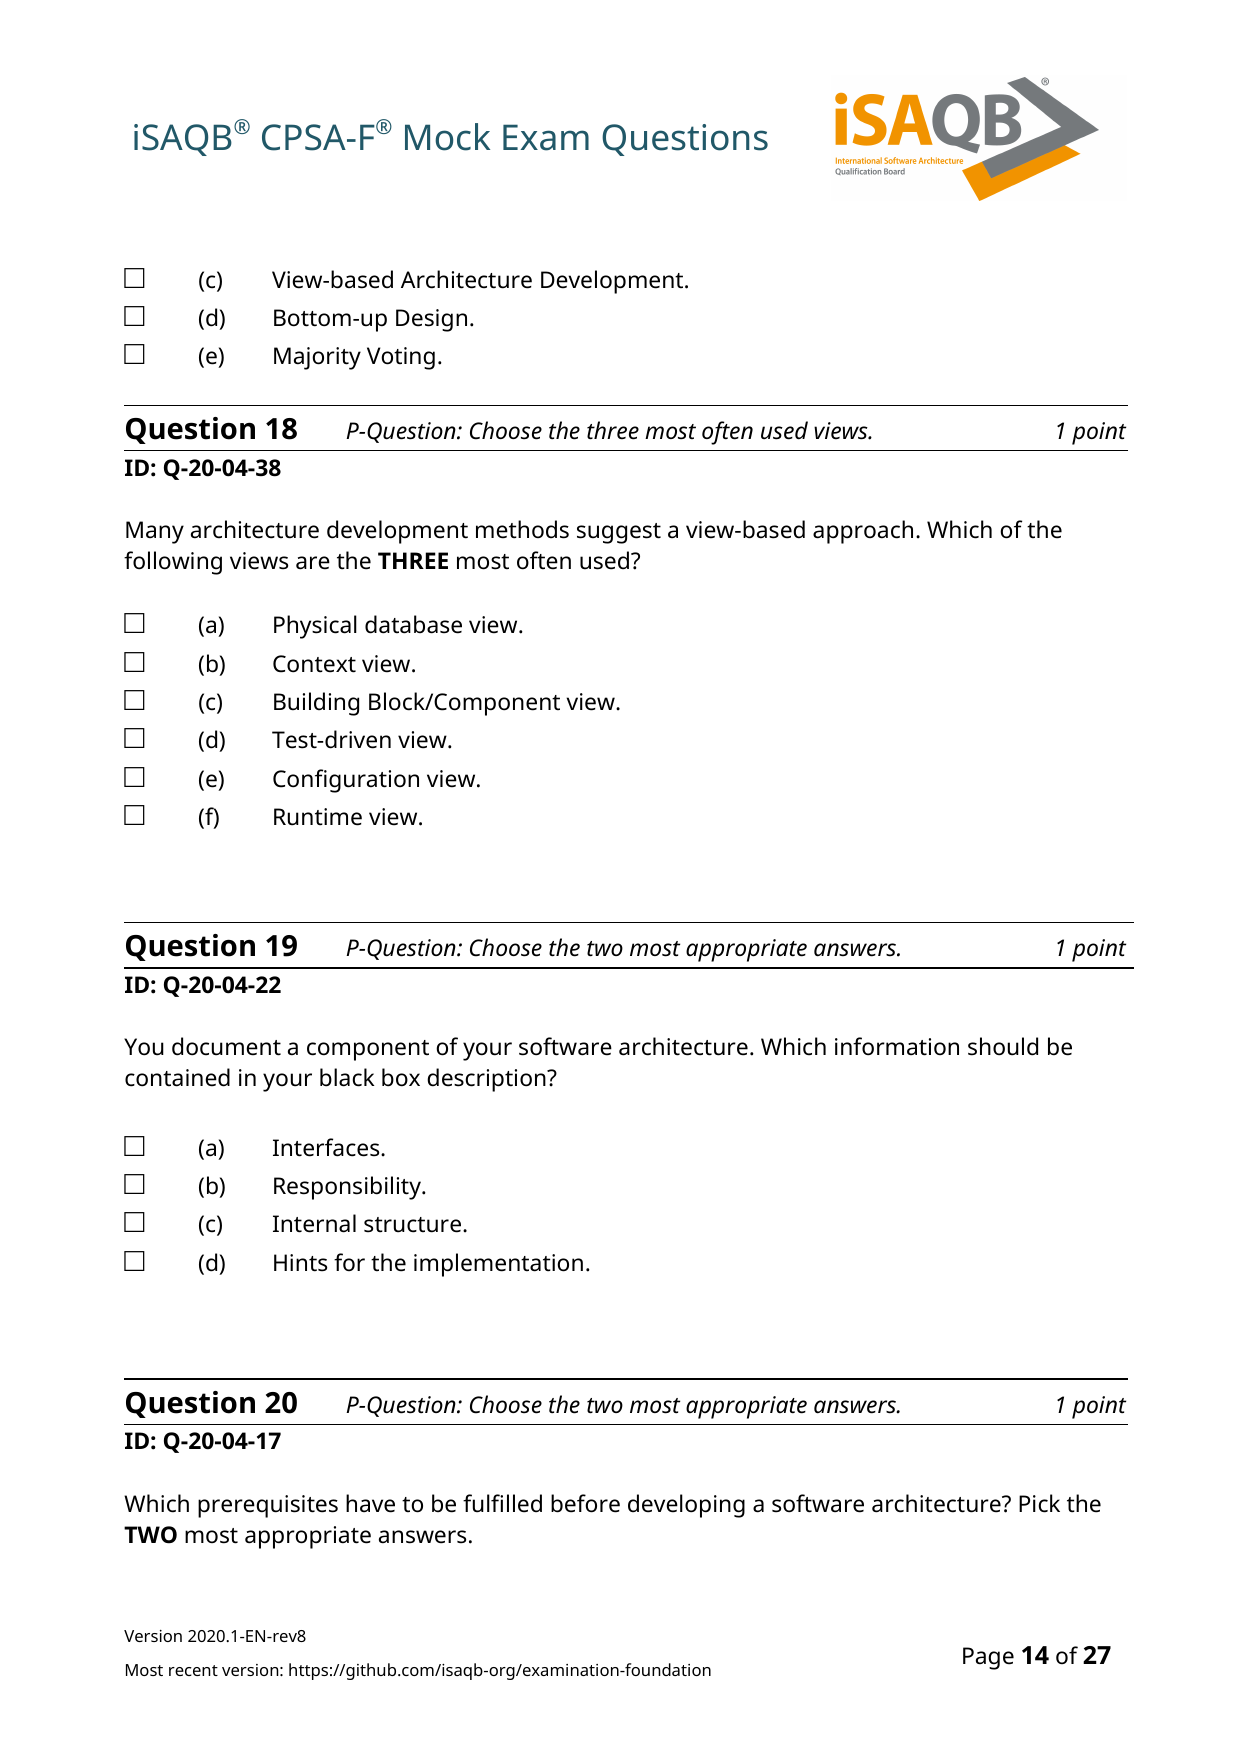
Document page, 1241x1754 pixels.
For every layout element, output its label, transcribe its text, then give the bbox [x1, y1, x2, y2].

text □ (c) Building Block/Component view. [124, 679, 1134, 718]
text □ (c) Internal structure. [124, 1202, 1134, 1240]
text Question 19 P-Question: Choose the two most appropriate answers. 1 point [124, 923, 1134, 967]
text □ (b) Responsibility. [124, 1163, 1134, 1202]
text □ (d) Test-driven view. [124, 718, 1134, 756]
text □ (c) View-based Architecture Development. [124, 257, 1134, 295]
text □ (f) Runtime view. [124, 794, 1134, 833]
text ID: Q-20-04-17 [124, 1425, 1134, 1456]
text Many architecture development methods suggest a view-based approach. Which of the following views are the THREE most often used? [124, 514, 1134, 576]
text □ (d) Hints for the implementation. [124, 1240, 1134, 1278]
text □ (d) Bottom-up Design. [124, 295, 1134, 333]
subtitle Question 18 P-Question: Choose the three most often used views. 1 point [124, 406, 1128, 450]
text □ (a) Physical database view. [124, 603, 1134, 641]
text □ (a) Interfaces. [124, 1125, 1134, 1163]
subtitle Question 20 P-Question: Choose the two most appropriate answers. 1 point [124, 1380, 1128, 1424]
text ID: Q-20-04-38 [124, 451, 1134, 483]
text □ (e) Configuration view. [124, 756, 1134, 794]
text □ (b) Context view. [124, 641, 1134, 679]
text Which prerequisites have to be fulfilled before developing a software architecture? Pick the TWO most appropriate answers. [124, 1488, 1134, 1550]
text You document a component of your software architecture. Which information should be contained in your black box description? [124, 1031, 1134, 1094]
text □ (e) Majority Voting. [124, 333, 1134, 372]
picture [831, 75, 1127, 201]
text ID: Q-20-04-22 [124, 969, 1134, 1000]
